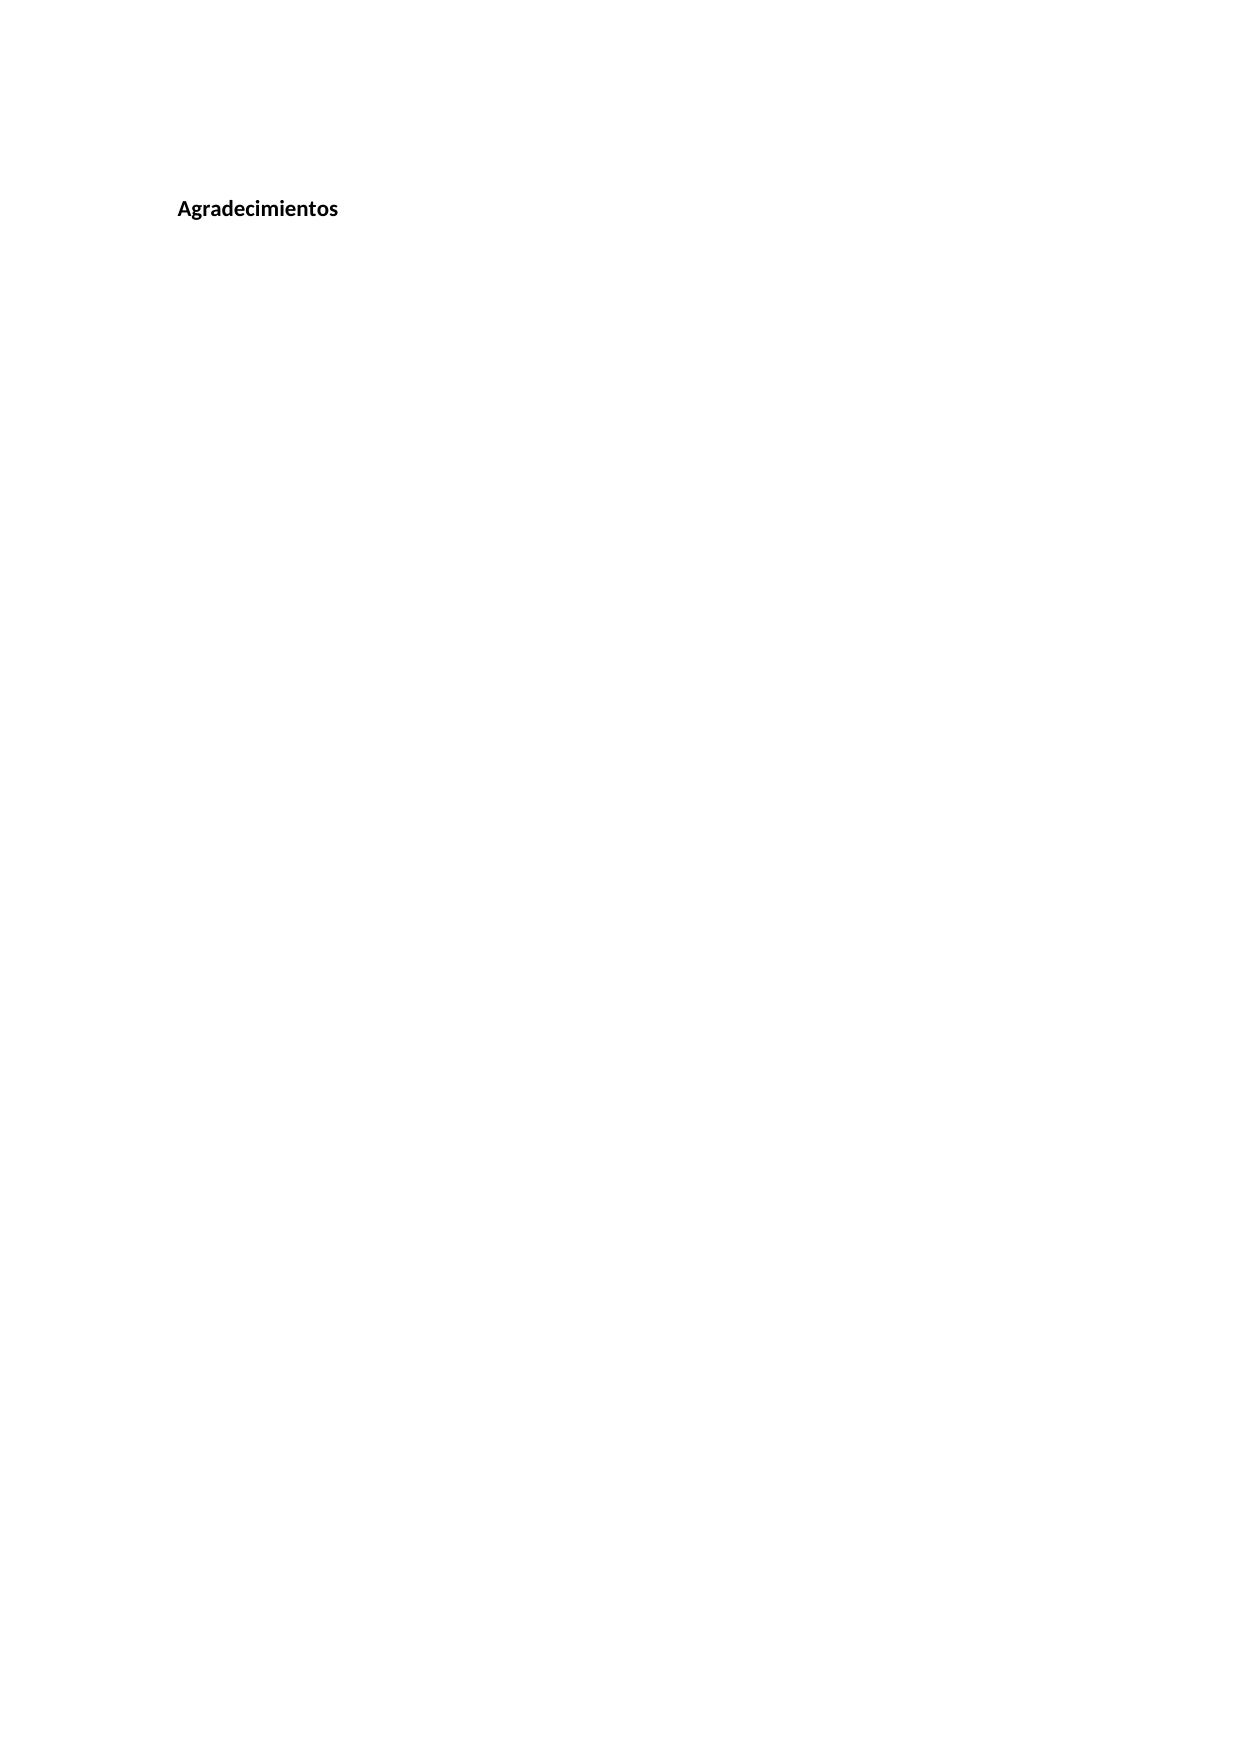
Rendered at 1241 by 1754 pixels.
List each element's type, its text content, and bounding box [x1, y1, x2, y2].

text Agradecimientos [177, 194, 1063, 222]
